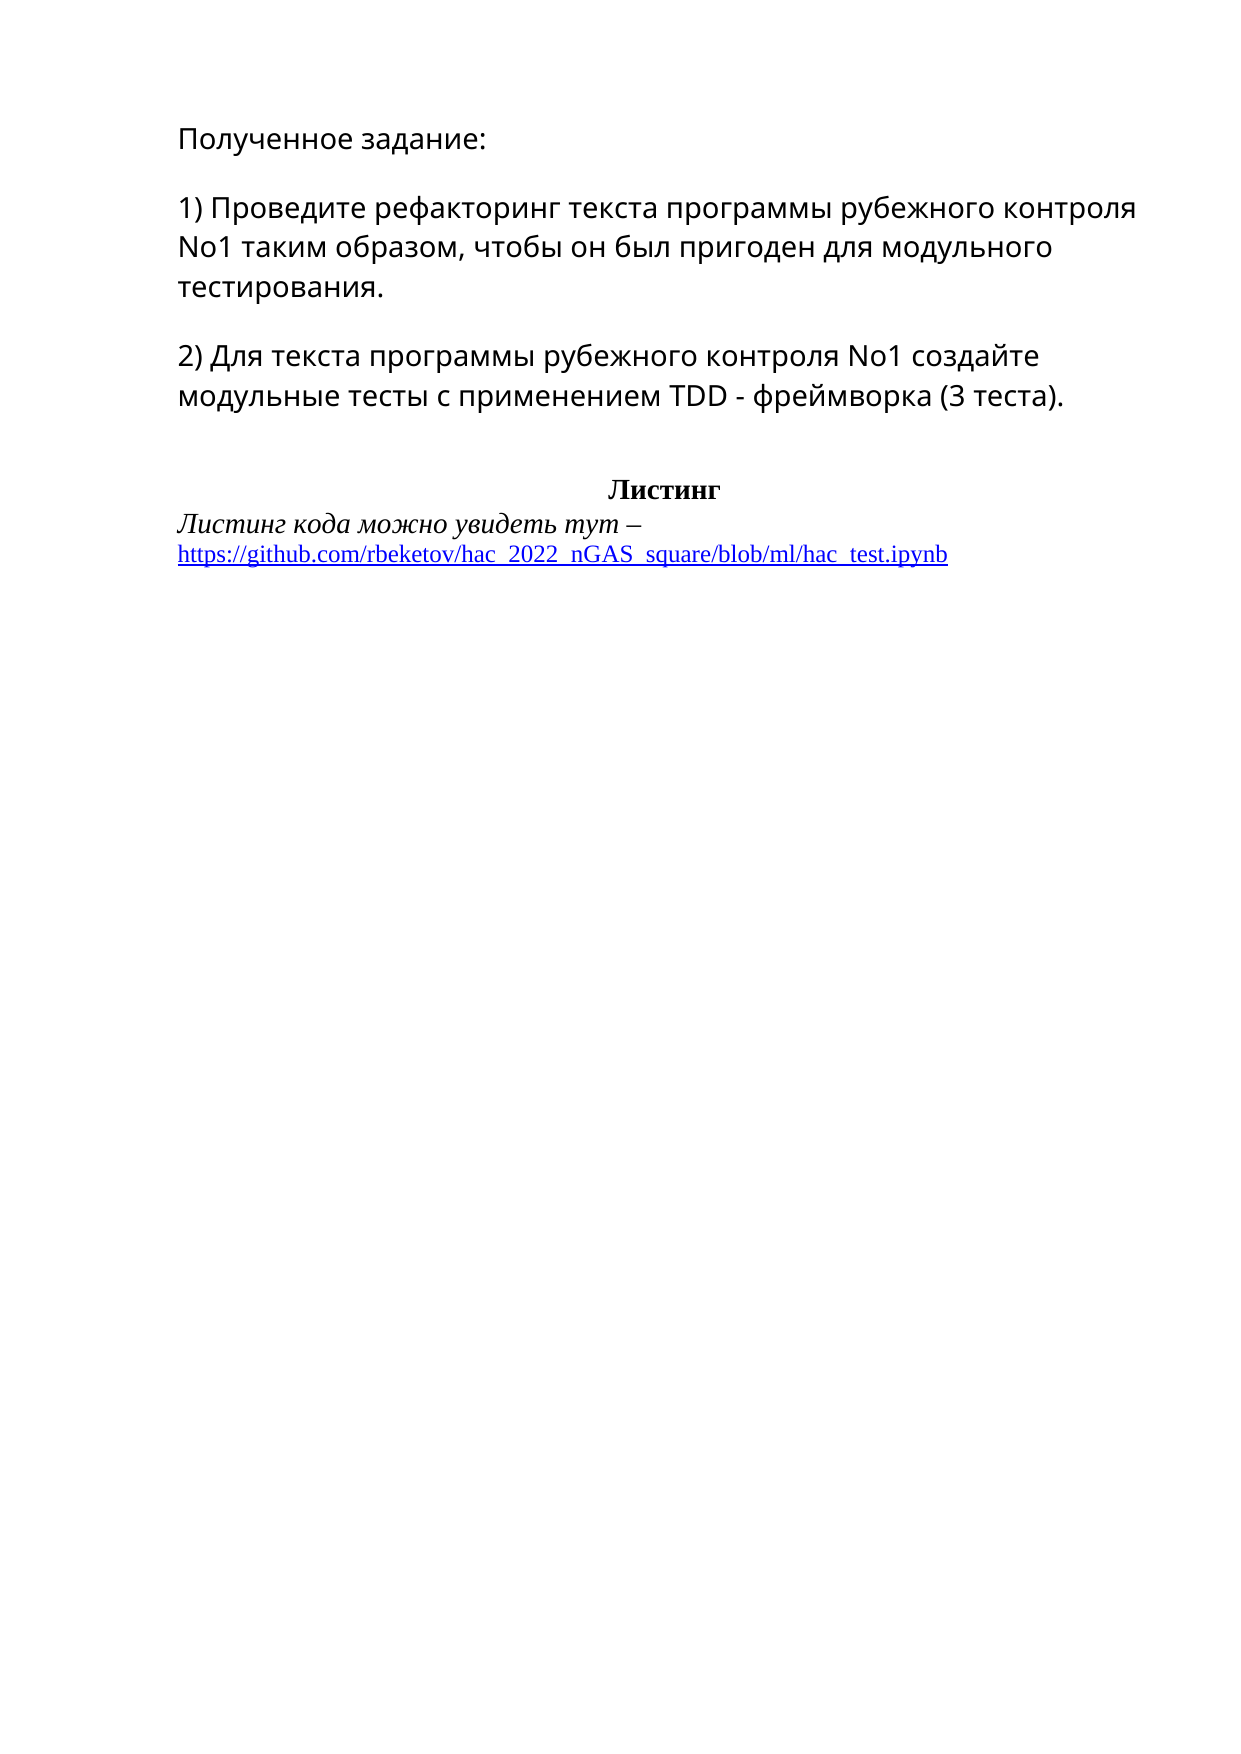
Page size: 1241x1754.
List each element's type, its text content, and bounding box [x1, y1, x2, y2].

text Листинг кода можно увидеть тут – https://github.com/rbeketov/hac_2022_nGAS_square/blob/ml/hac_test.ipynb [177, 506, 1152, 568]
text Листинг [177, 472, 1152, 506]
text 2) Для текста программы рубежного контроля No1 создайте модульные тесты с применением TDD - фреймворка (3 теста). [177, 335, 1152, 414]
text Полученное задание: [177, 118, 1152, 158]
text 1) Проведите рефакторинг текста программы рубежного контроля No1 таким образом, чтобы он был пригоден для модульного тестирования. [177, 187, 1152, 306]
